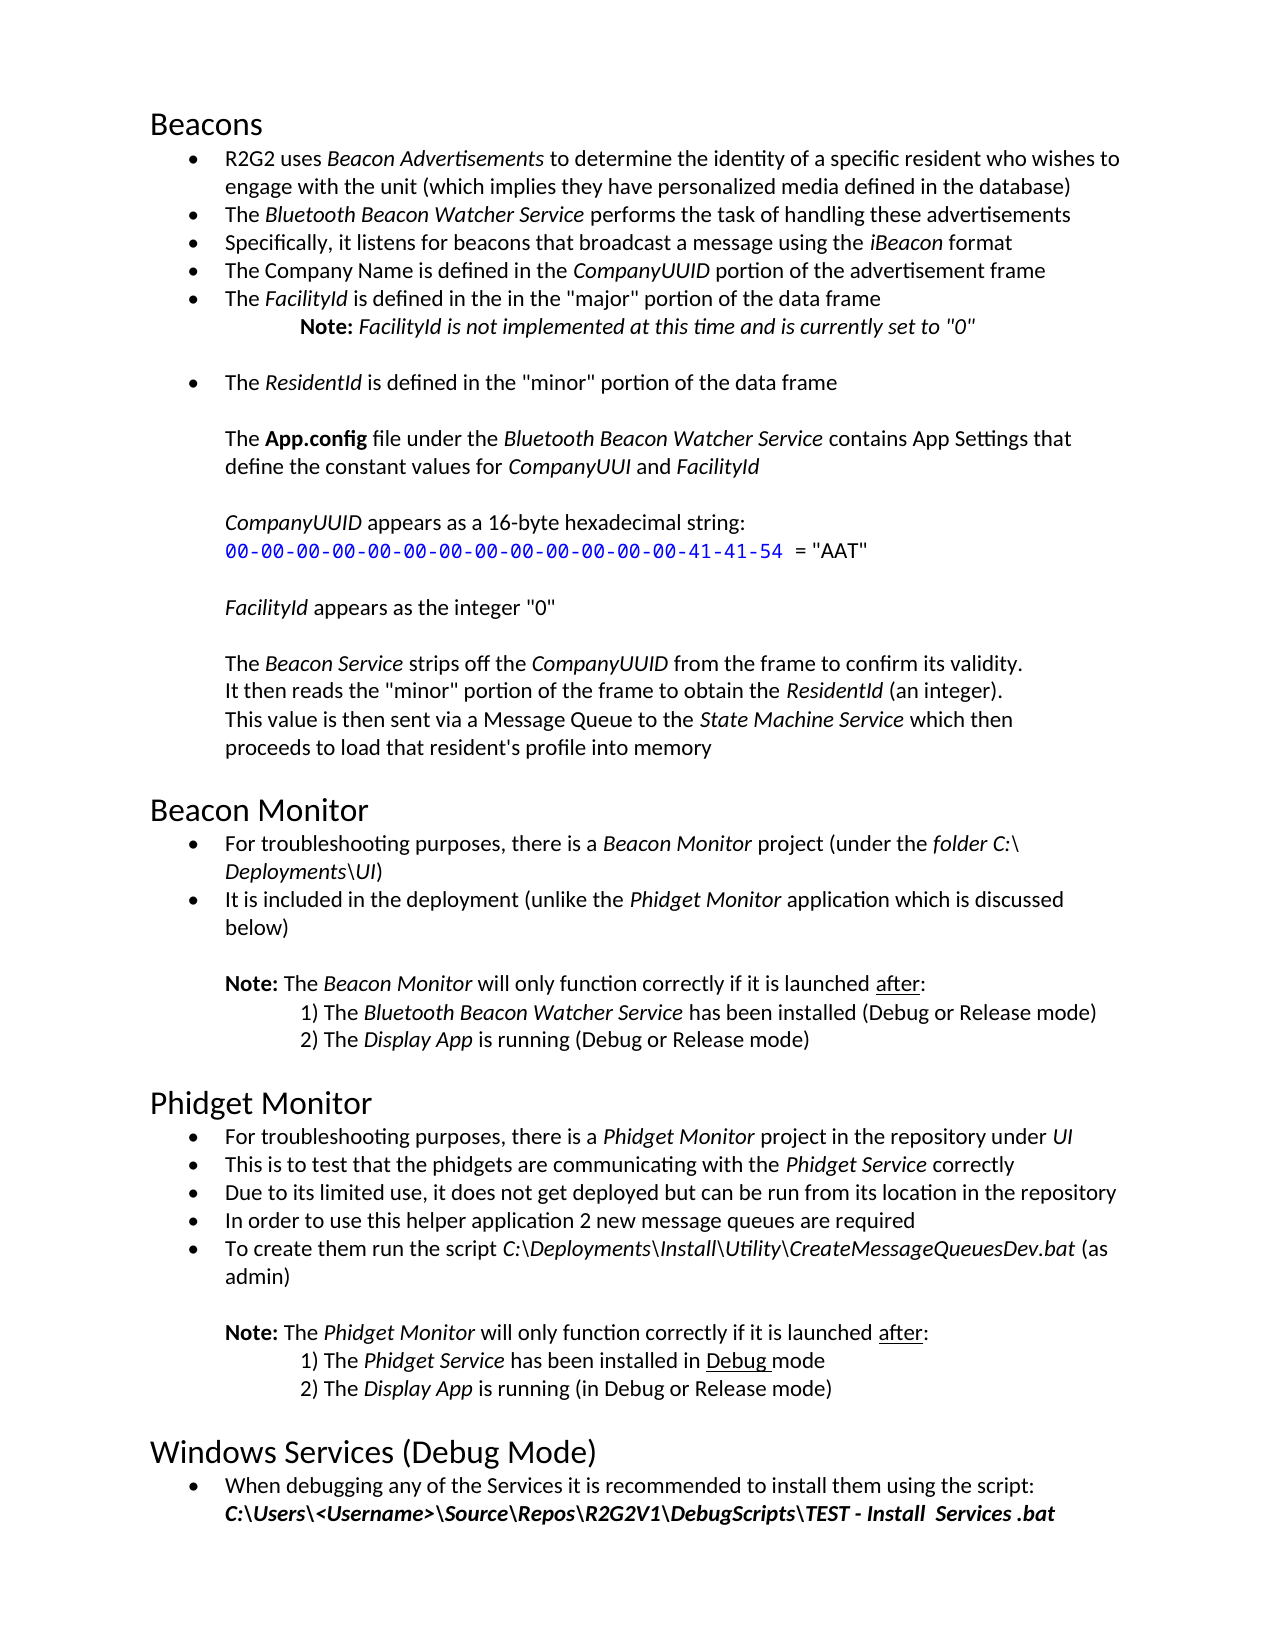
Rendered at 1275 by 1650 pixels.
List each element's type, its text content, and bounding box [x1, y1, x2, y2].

list To create them run the script C:\Deployments\Install\Utility\CreateMessageQueuesDev.bat (as admin) [187, 1234, 1125, 1291]
list For troubleshooting purposes, there is a Phidget Monitor project in the repository under UI [187, 1122, 1125, 1150]
text Windows Services (Debug Mode) [150, 1431, 1125, 1471]
text The Beacon Service strips off the CompanyUUID from the frame to confirm its validity. [150, 649, 1125, 677]
list The ResidentId is defined in the "minor" portion of the data frame [187, 368, 1125, 396]
text Phidget Monitor [150, 1082, 1125, 1122]
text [150, 1499, 1125, 1527]
text 00-00-00-00-00-00-00-00-00-00-00-00-00-41-41-54 = "AAT" [150, 536, 1125, 564]
list The FacilityId is defined in the in the "major" portion of the data frame [187, 284, 1125, 312]
list For troubleshooting purposes, there is a Beacon Monitor project (under the folder C:\Deployments\UI) [187, 829, 1125, 886]
text CompanyUUID appears as a 16-byte hexadecimal string: [150, 508, 1125, 536]
text 1) The Bluetooth Beacon Watcher Service has been installed (Debug or Release mode) [150, 998, 1125, 1026]
text Note: The Beacon Monitor will only function correctly if it is launched after: [150, 969, 1125, 998]
list The Bluetooth Beacon Watcher Service performs the task of handling these advertisements [187, 200, 1125, 228]
list Specifically, it listens for beacons that broadcast a message using the iBeacon format [187, 228, 1125, 256]
text FacilityId appears as the integer "0" [150, 593, 1125, 621]
list This is to test that the phidgets are communicating with the Phidget Service correctly [187, 1150, 1125, 1178]
text This value is then sent via a Message Queue to the State Machine Service which then proceeds to load that resident's profile into memory [150, 705, 1125, 761]
text 1) The Phidget Service has been installed in Debug mode [150, 1347, 1125, 1374]
text Beacons [150, 103, 1125, 144]
list R2G2 uses Beacon Advertisements to determine the identity of a specific resident who wishes to engage with the unit (which implies they have personalized media defined in the database) [187, 144, 1125, 200]
list Due to its limited use, it does not get deployed but can be run from its location in the repository [187, 1178, 1125, 1206]
text It then reads the "minor" portion of the frame to obtain the ResidentId (an integer). [150, 677, 1125, 705]
list It is included in the deployment (unlike the Phidget Monitor application which is discussed below) [187, 886, 1125, 942]
text Note: FacilityId is not implemented at this time and is currently set to "0" [150, 312, 1125, 340]
text Beacon Monitor [150, 789, 1125, 829]
list The Company Name is defined in the CompanyUUID portion of the advertisement frame [187, 256, 1125, 284]
text 2) The Display App is running (in Debug or Release mode) [150, 1374, 1125, 1403]
text The App.config file under the Bluetooth Beacon Watcher Service contains App Settings that define the constant values for CompanyUUI and FacilityId [150, 424, 1125, 480]
text Note: The Phidget Monitor will only function correctly if it is launched after: [150, 1318, 1125, 1347]
list When debugging any of the Services it is recommended to install them using the script: [187, 1471, 1125, 1499]
list In order to use this helper application 2 new message queues are required [187, 1206, 1125, 1234]
text 2) The Display App is running (Debug or Release mode) [150, 1026, 1125, 1054]
